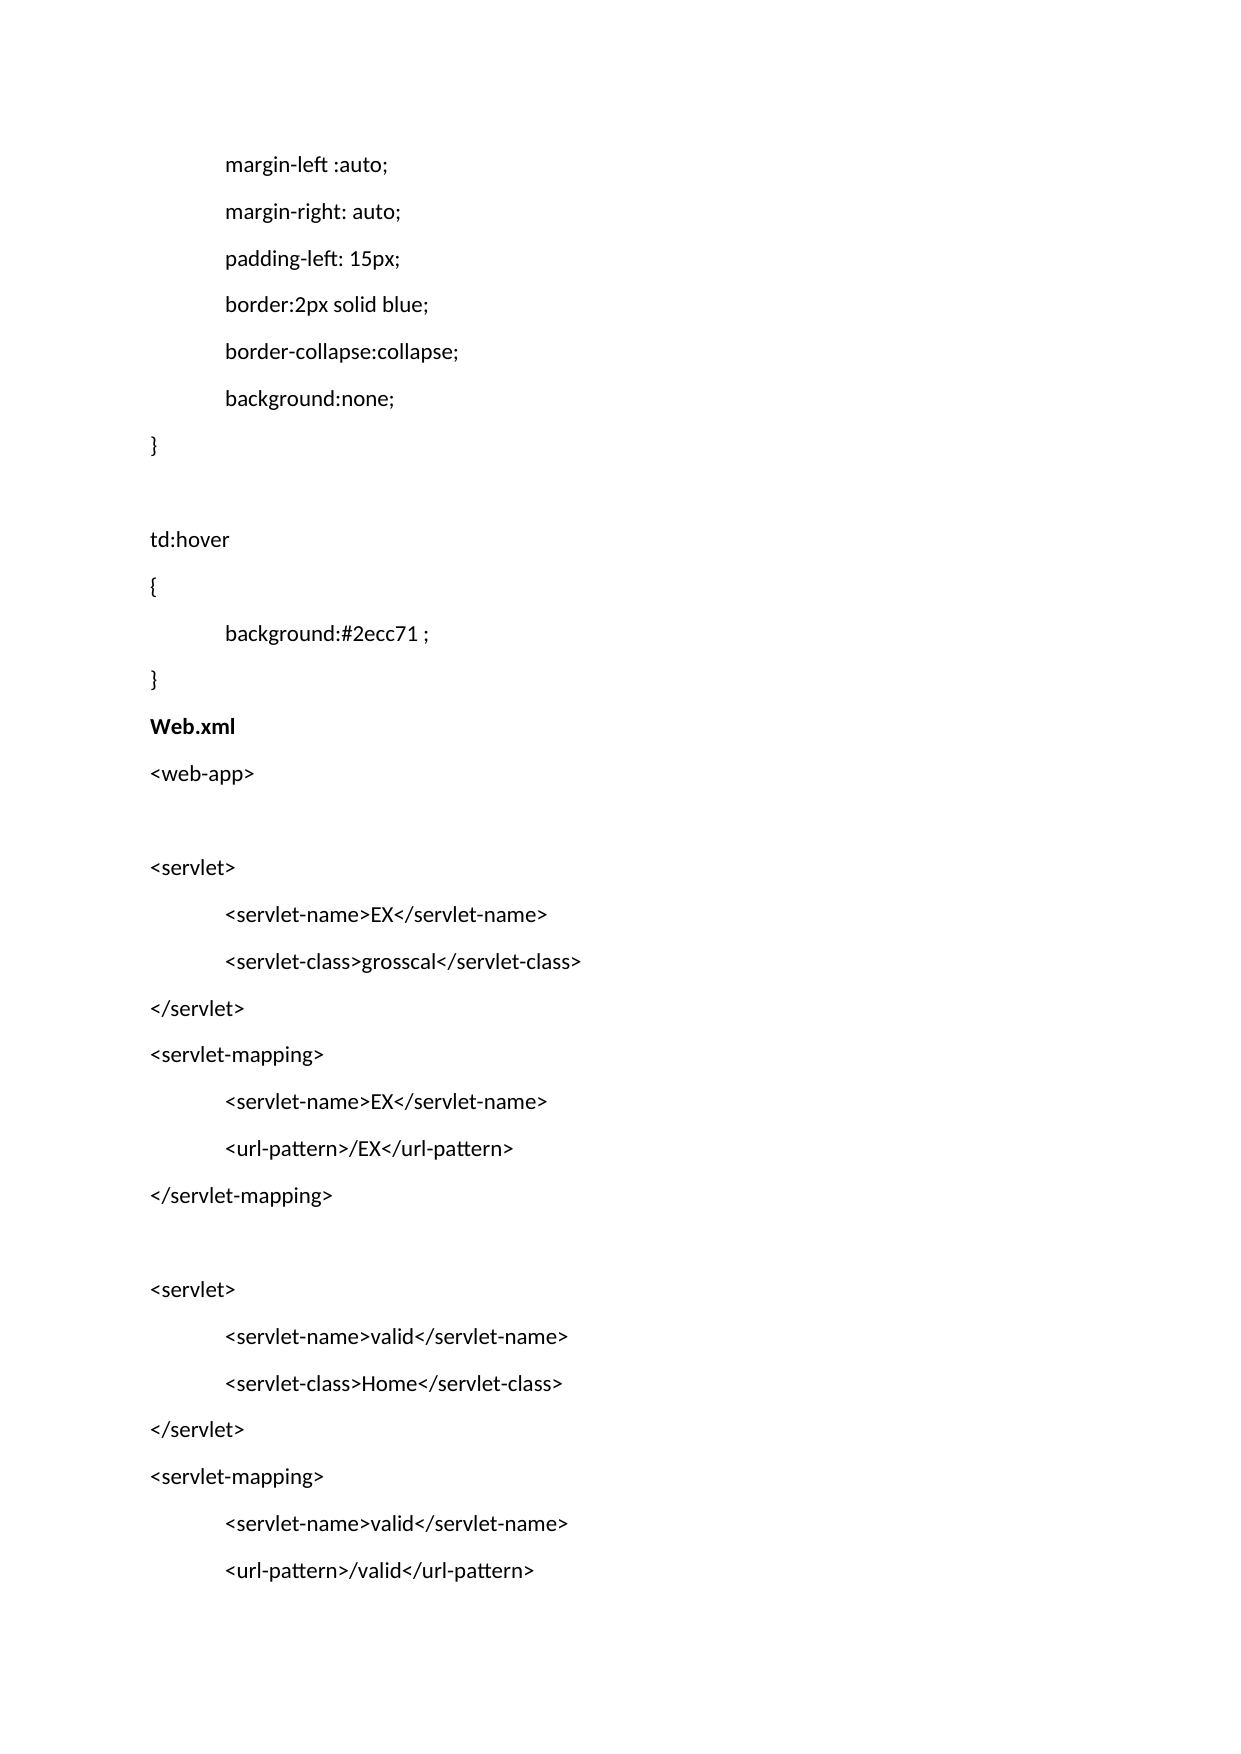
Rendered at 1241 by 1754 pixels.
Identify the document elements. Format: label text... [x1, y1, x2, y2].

text background:#2ecc71 ; [150, 619, 1090, 647]
text <web-app> [150, 759, 1090, 787]
text Web.xml [150, 712, 1090, 741]
text background:none; [150, 384, 1090, 412]
text td:hover [150, 525, 1090, 553]
text margin-right: auto; [150, 197, 1090, 225]
text <servlet> [150, 853, 1090, 881]
text } [150, 666, 1090, 694]
text <servlet-class>Home</servlet-class> [150, 1369, 1090, 1397]
text { [150, 572, 1090, 600]
text <servlet-name>valid</servlet-name> [150, 1322, 1090, 1350]
text <servlet> [150, 1275, 1090, 1303]
text margin-left :auto; [150, 150, 1090, 178]
text </servlet> [150, 1416, 1090, 1444]
text </servlet-mapping> [150, 1181, 1090, 1209]
text border:2px solid blue; [150, 291, 1090, 319]
text <servlet-name>valid</servlet-name> [150, 1509, 1090, 1537]
text border-collapse:collapse; [150, 337, 1090, 366]
text <servlet-mapping> [150, 1462, 1090, 1491]
text </servlet> [150, 994, 1090, 1022]
text <servlet-class>grosscal</servlet-class> [150, 947, 1090, 975]
text padding-left: 15px; [150, 244, 1090, 272]
text <servlet-mapping> [150, 1041, 1090, 1069]
text <servlet-name>EX</servlet-name> [150, 900, 1090, 928]
text } [150, 431, 1090, 459]
text <servlet-name>EX</servlet-name> [150, 1087, 1090, 1116]
text <url-pattern>/valid</url-pattern> [150, 1556, 1090, 1584]
text <url-pattern>/EX</url-pattern> [150, 1134, 1090, 1162]
